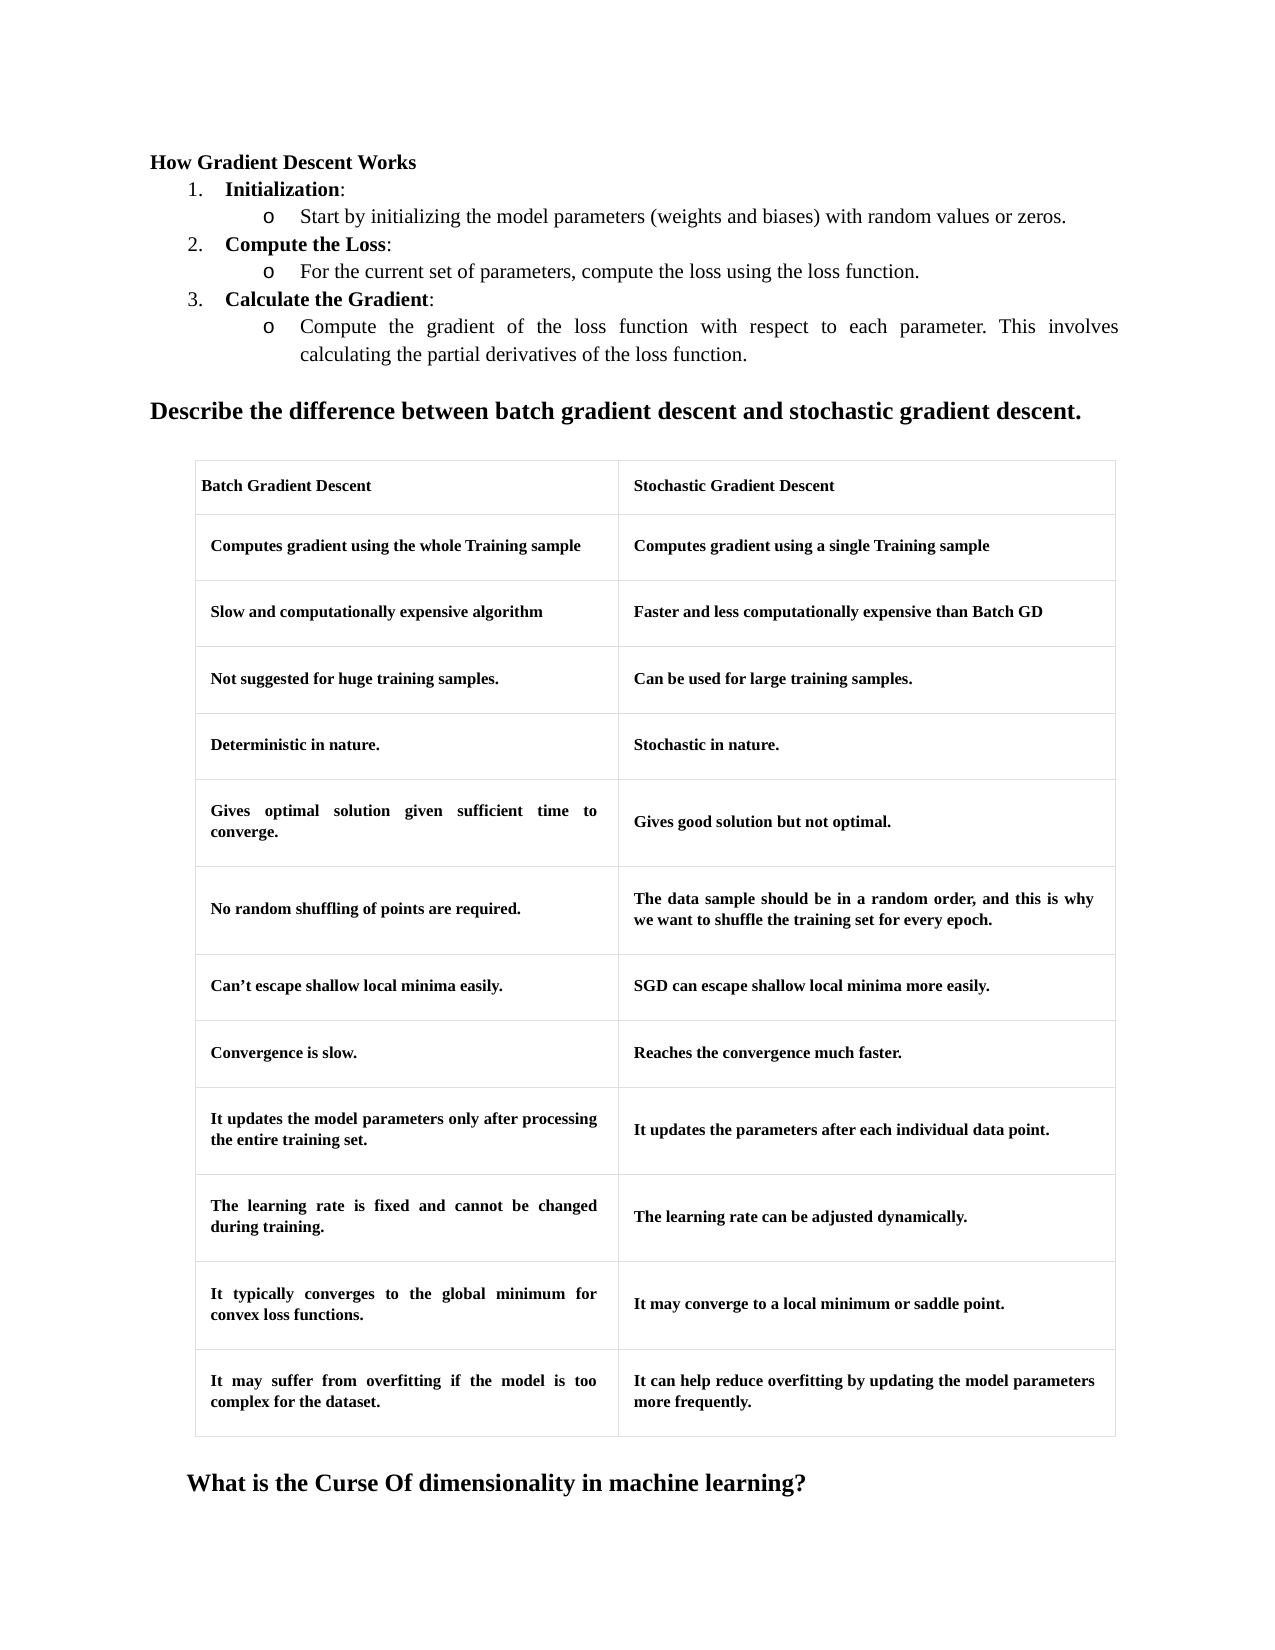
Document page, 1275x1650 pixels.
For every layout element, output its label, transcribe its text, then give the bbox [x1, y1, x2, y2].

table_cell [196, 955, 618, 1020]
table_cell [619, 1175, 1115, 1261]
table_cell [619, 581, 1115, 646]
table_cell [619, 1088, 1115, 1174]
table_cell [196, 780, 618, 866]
list Compute the Loss: [187, 232, 1120, 256]
text Describe the difference between batch gradient descent and stochastic gradient descent. [150, 396, 1120, 424]
list Start by initializing the model parameters (weights and biases) with random values or zeros. [262, 203, 1120, 229]
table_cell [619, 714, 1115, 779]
list Compute the gradient of the loss function with respect to each parameter. This involves calculating the partial derivatives of the loss function. [262, 314, 1120, 366]
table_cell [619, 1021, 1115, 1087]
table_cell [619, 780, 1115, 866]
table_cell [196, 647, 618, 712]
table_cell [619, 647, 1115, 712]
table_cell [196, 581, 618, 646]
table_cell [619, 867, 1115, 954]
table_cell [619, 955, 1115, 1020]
list For the current set of parameters, compute the loss using the loss function. [262, 259, 1120, 284]
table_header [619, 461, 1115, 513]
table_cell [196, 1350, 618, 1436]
list Initialization: [187, 177, 1120, 201]
text What is the Curse Of dimensionality in machine learning? [186, 1468, 1125, 1497]
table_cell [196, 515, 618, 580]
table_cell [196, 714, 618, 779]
list Calculate the Gradient: [187, 287, 1120, 311]
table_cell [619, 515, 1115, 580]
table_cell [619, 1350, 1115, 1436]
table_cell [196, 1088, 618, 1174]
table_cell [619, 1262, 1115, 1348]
text How Gradient Descent Works [150, 150, 1120, 174]
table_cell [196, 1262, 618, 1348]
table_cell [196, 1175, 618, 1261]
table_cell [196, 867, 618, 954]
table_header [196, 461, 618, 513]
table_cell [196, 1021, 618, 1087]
